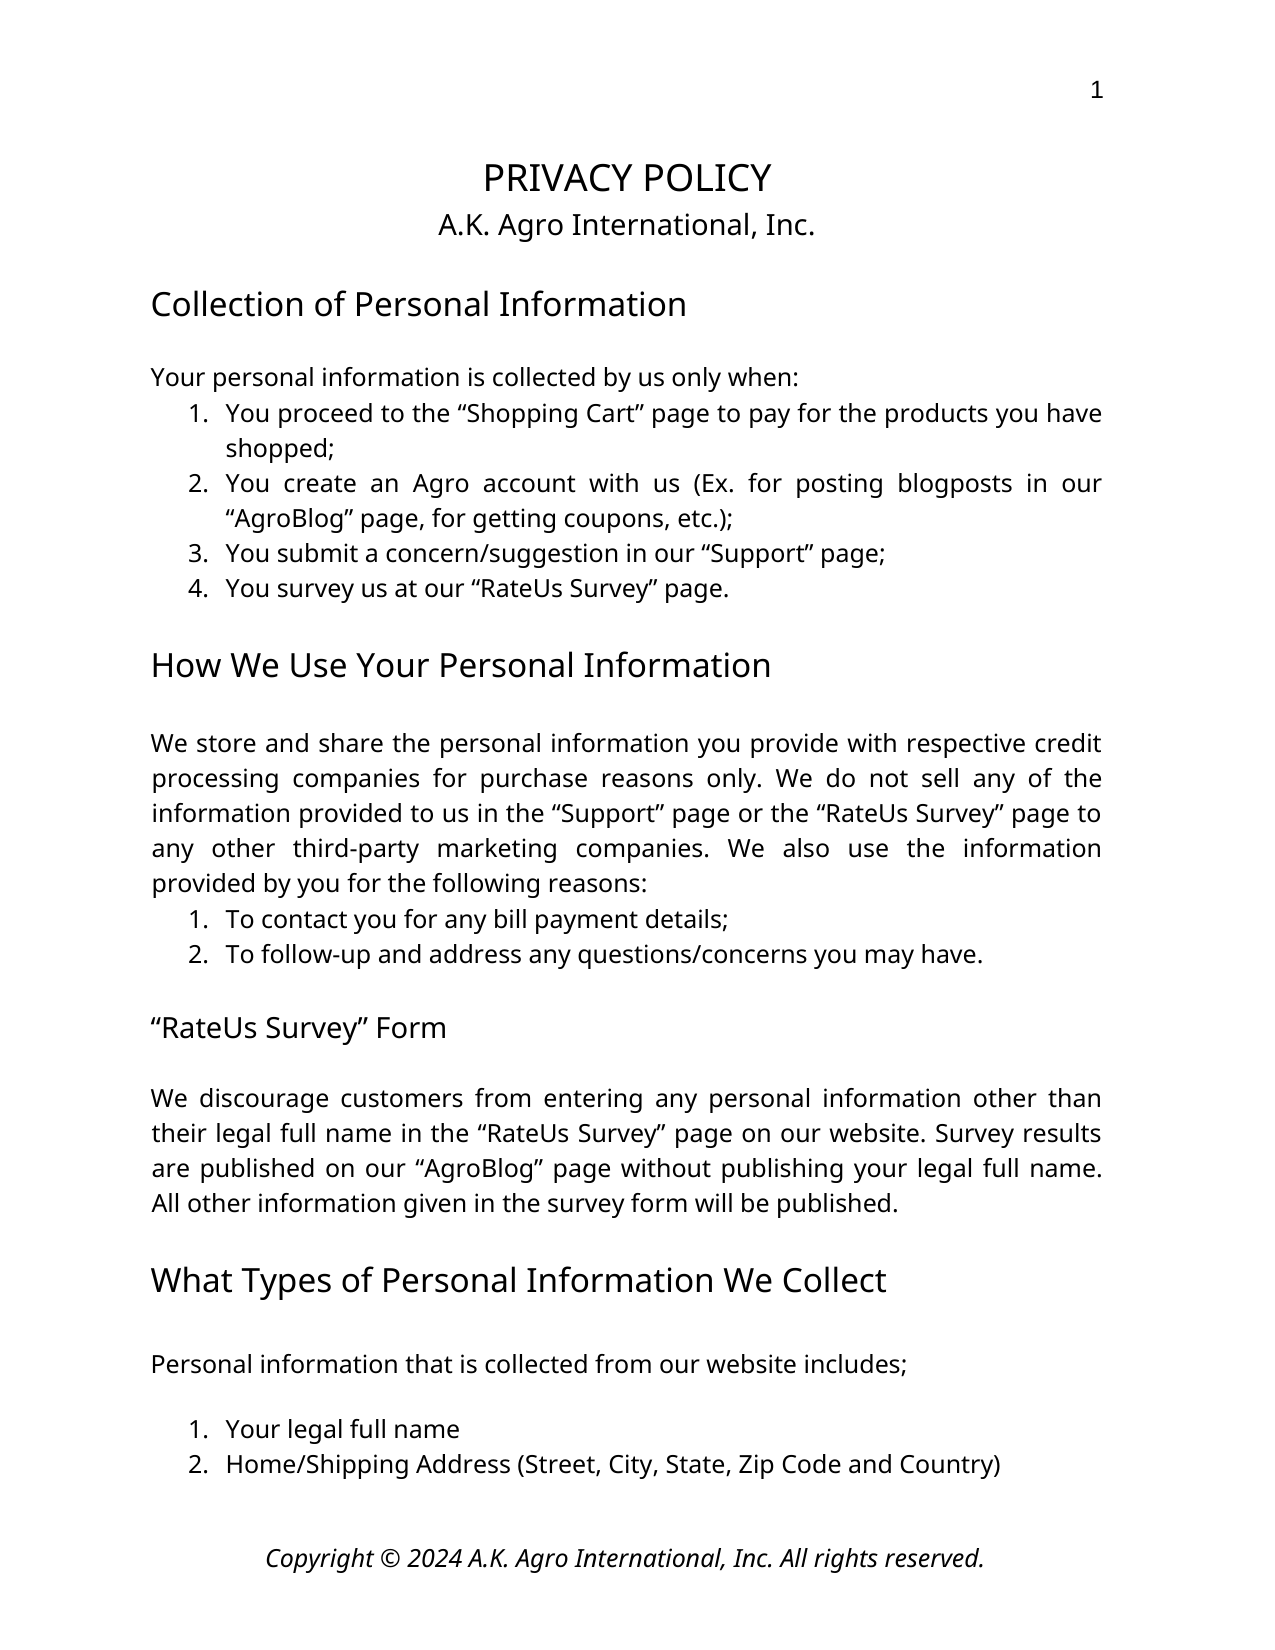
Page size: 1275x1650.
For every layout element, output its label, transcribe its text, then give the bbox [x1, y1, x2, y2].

list To contact you for any bill payment details; [188, 902, 1104, 936]
text We discourage customers from entering any personal information other than their legal full name in the “RateUs Survey” page on our website. Survey results are published on our “AgroBlog” page without publishing your legal full name. All other information given in the survey form will be published. [150, 1081, 1104, 1220]
list Home/Shipping Address (Street, City, State, Zip Code and Country) [188, 1447, 1104, 1481]
subtitle How We Use Your Personal Information [150, 642, 1104, 687]
text Your personal information is collected by us only when: [150, 360, 1104, 394]
list You proceed to the “Shopping Cart” page to pay for the products you have shopped; [188, 396, 1104, 465]
list To follow-up and address any questions/concerns you may have. [188, 937, 1104, 971]
list You create an Agro account with us (Ex. for posting blogposts in our “AgroBlog” page, for getting coupons, etc.); [188, 466, 1104, 535]
list You survey us at our “RateUs Survey” page. [188, 571, 1104, 605]
text A.K. Agro International, Inc. [150, 204, 1104, 244]
text PRIVACY POLICY [150, 151, 1104, 202]
list Your legal full name [188, 1412, 1104, 1446]
text Personal information that is collected from our website includes; [150, 1347, 1104, 1381]
subtitle Collection of Personal Information [150, 281, 1104, 326]
subtitle What Types of Personal Information We Collect [150, 1257, 1104, 1343]
text We store and share the personal information you provide with respective credit processing companies for purchase reasons only. We do not sell any of the information provided to us in the “Support” page or the “RateUs Survey” page to any other third-party marketing companies. We also use the information provided by you for the following reasons: [150, 726, 1104, 900]
subtitle “RateUs Survey” Form [150, 1008, 1104, 1047]
list You submit a concern/suggestion in our “Support” page; [188, 536, 1104, 570]
